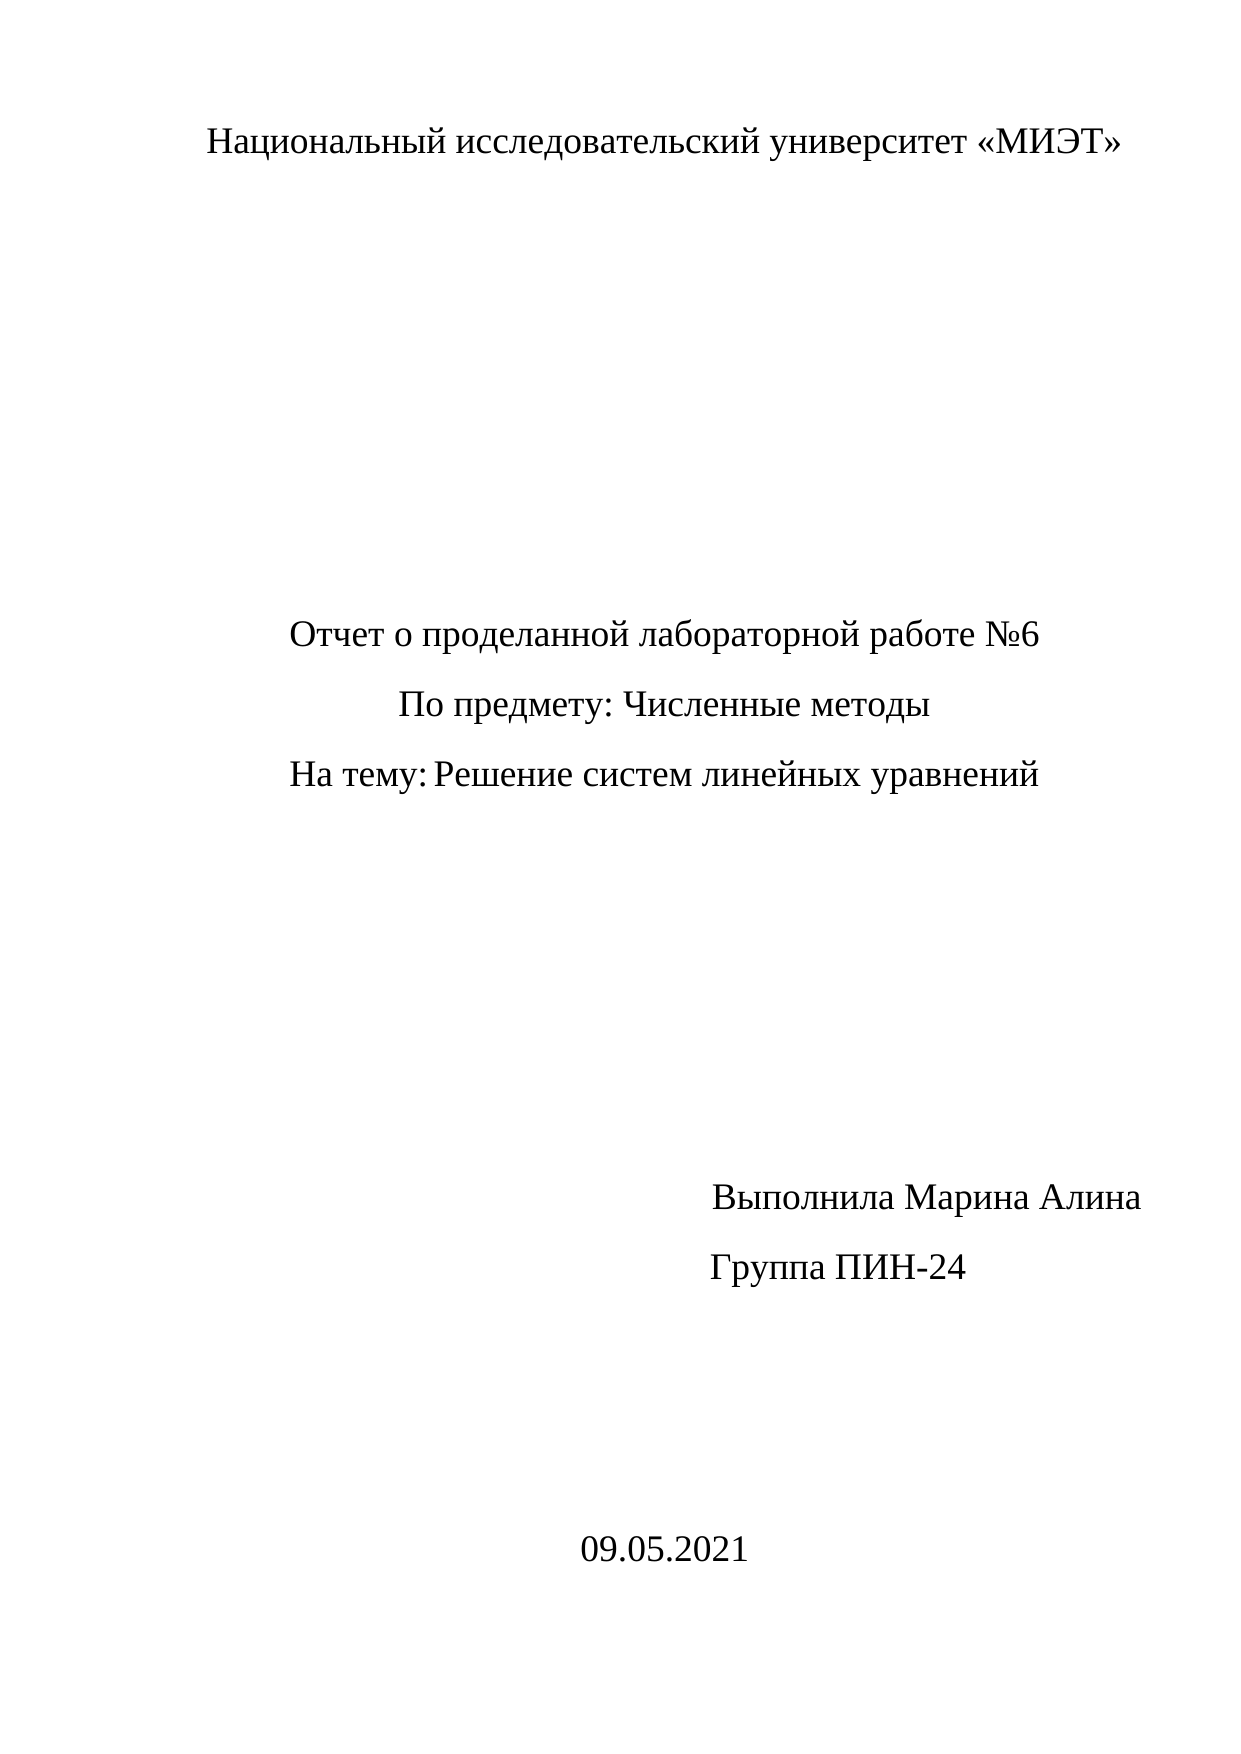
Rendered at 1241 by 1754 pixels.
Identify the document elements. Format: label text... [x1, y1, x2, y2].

text Национальный исследовательский университет «МИЭТ» [177, 118, 1152, 161]
text Группа ПИН-24 [177, 1245, 1152, 1288]
text 09.05.2021 [177, 1526, 1152, 1569]
text По предмету: Численные методы [177, 681, 1152, 724]
text Отчет о проделанной лабораторной работе №6 [177, 611, 1152, 654]
text Выполнила Марина Алина [177, 1174, 1152, 1217]
text На тему: Решение систем линейных уравнений [177, 752, 1152, 795]
